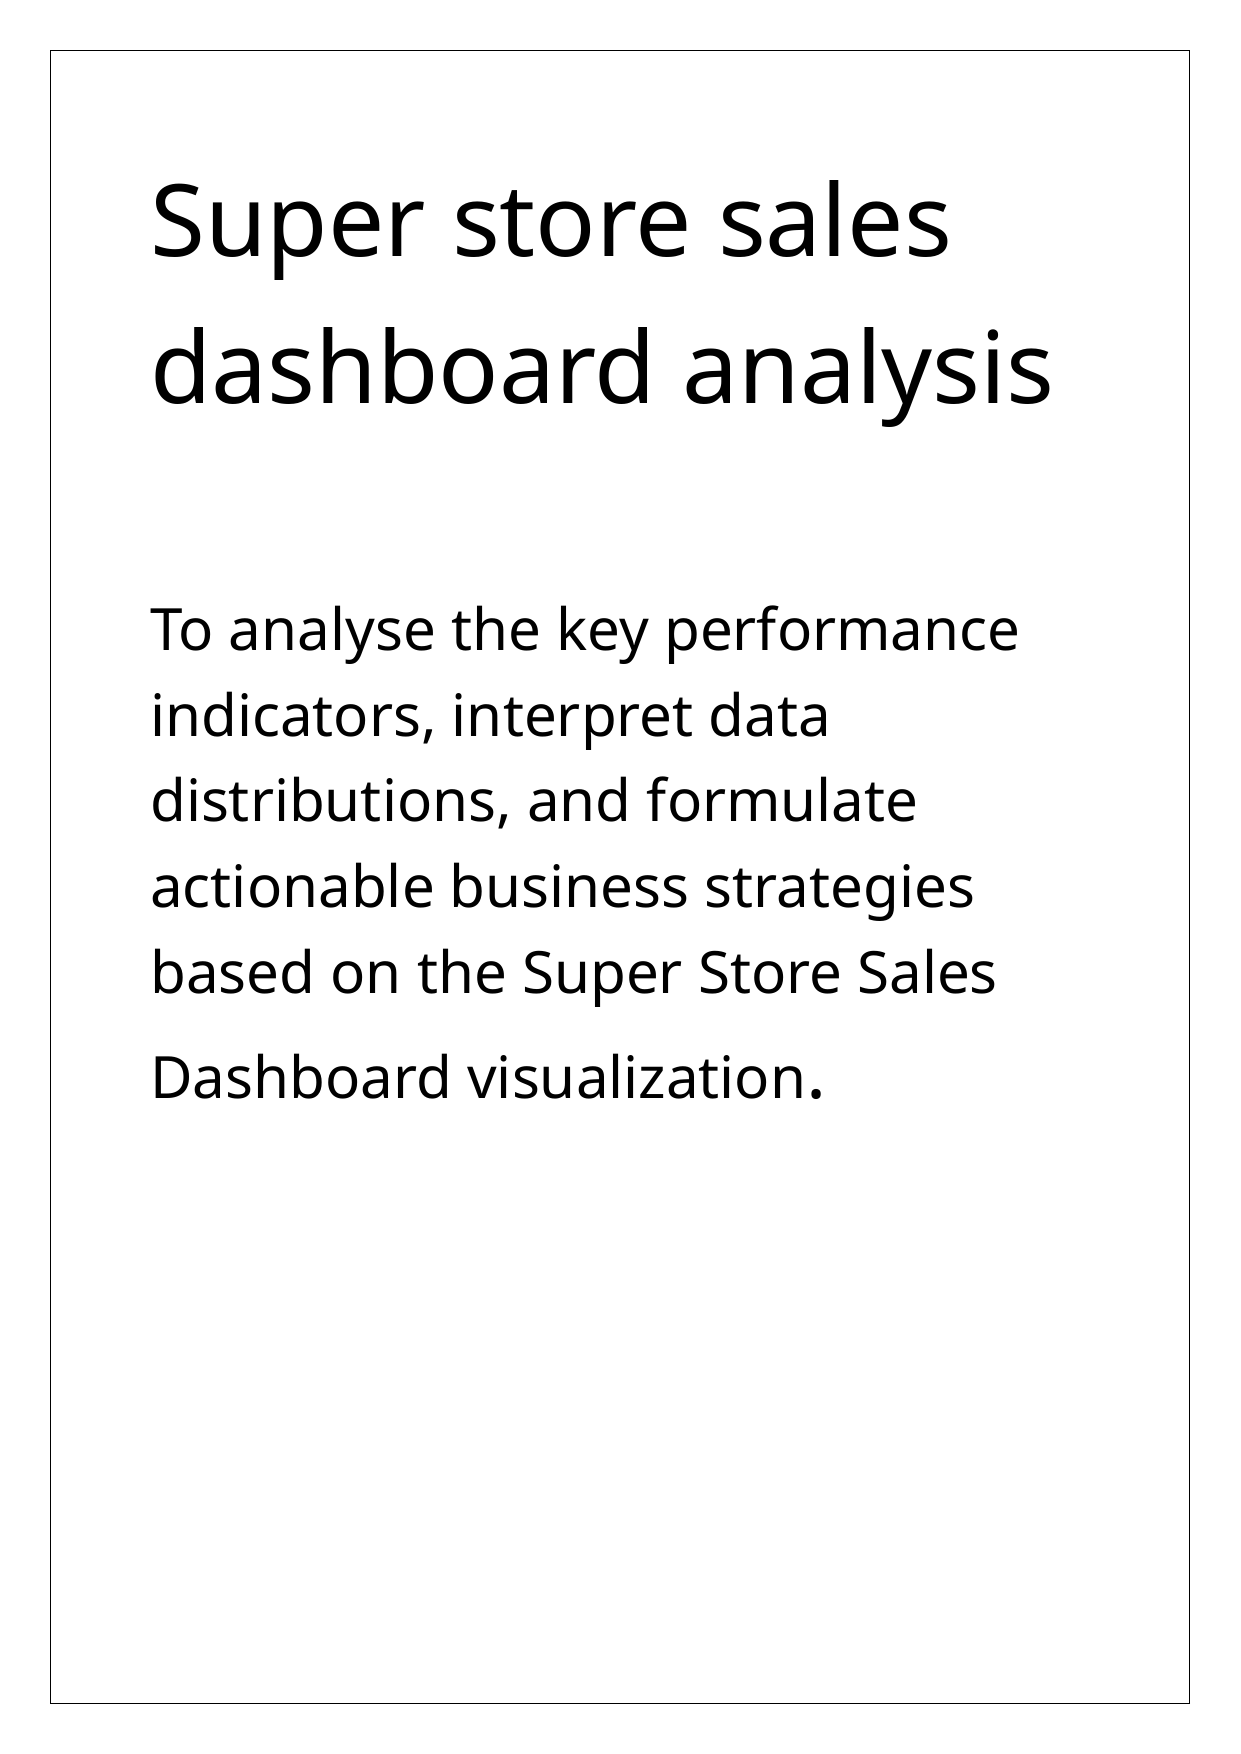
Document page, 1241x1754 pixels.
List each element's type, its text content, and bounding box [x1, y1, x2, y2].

text To analyse the key performance indicators, interpret data distributions, and formulate actionable business strategies based on the Super Store Sales Dashboard visualization. [150, 588, 1090, 1121]
text Super store sales dashboard analysis [150, 150, 1090, 433]
